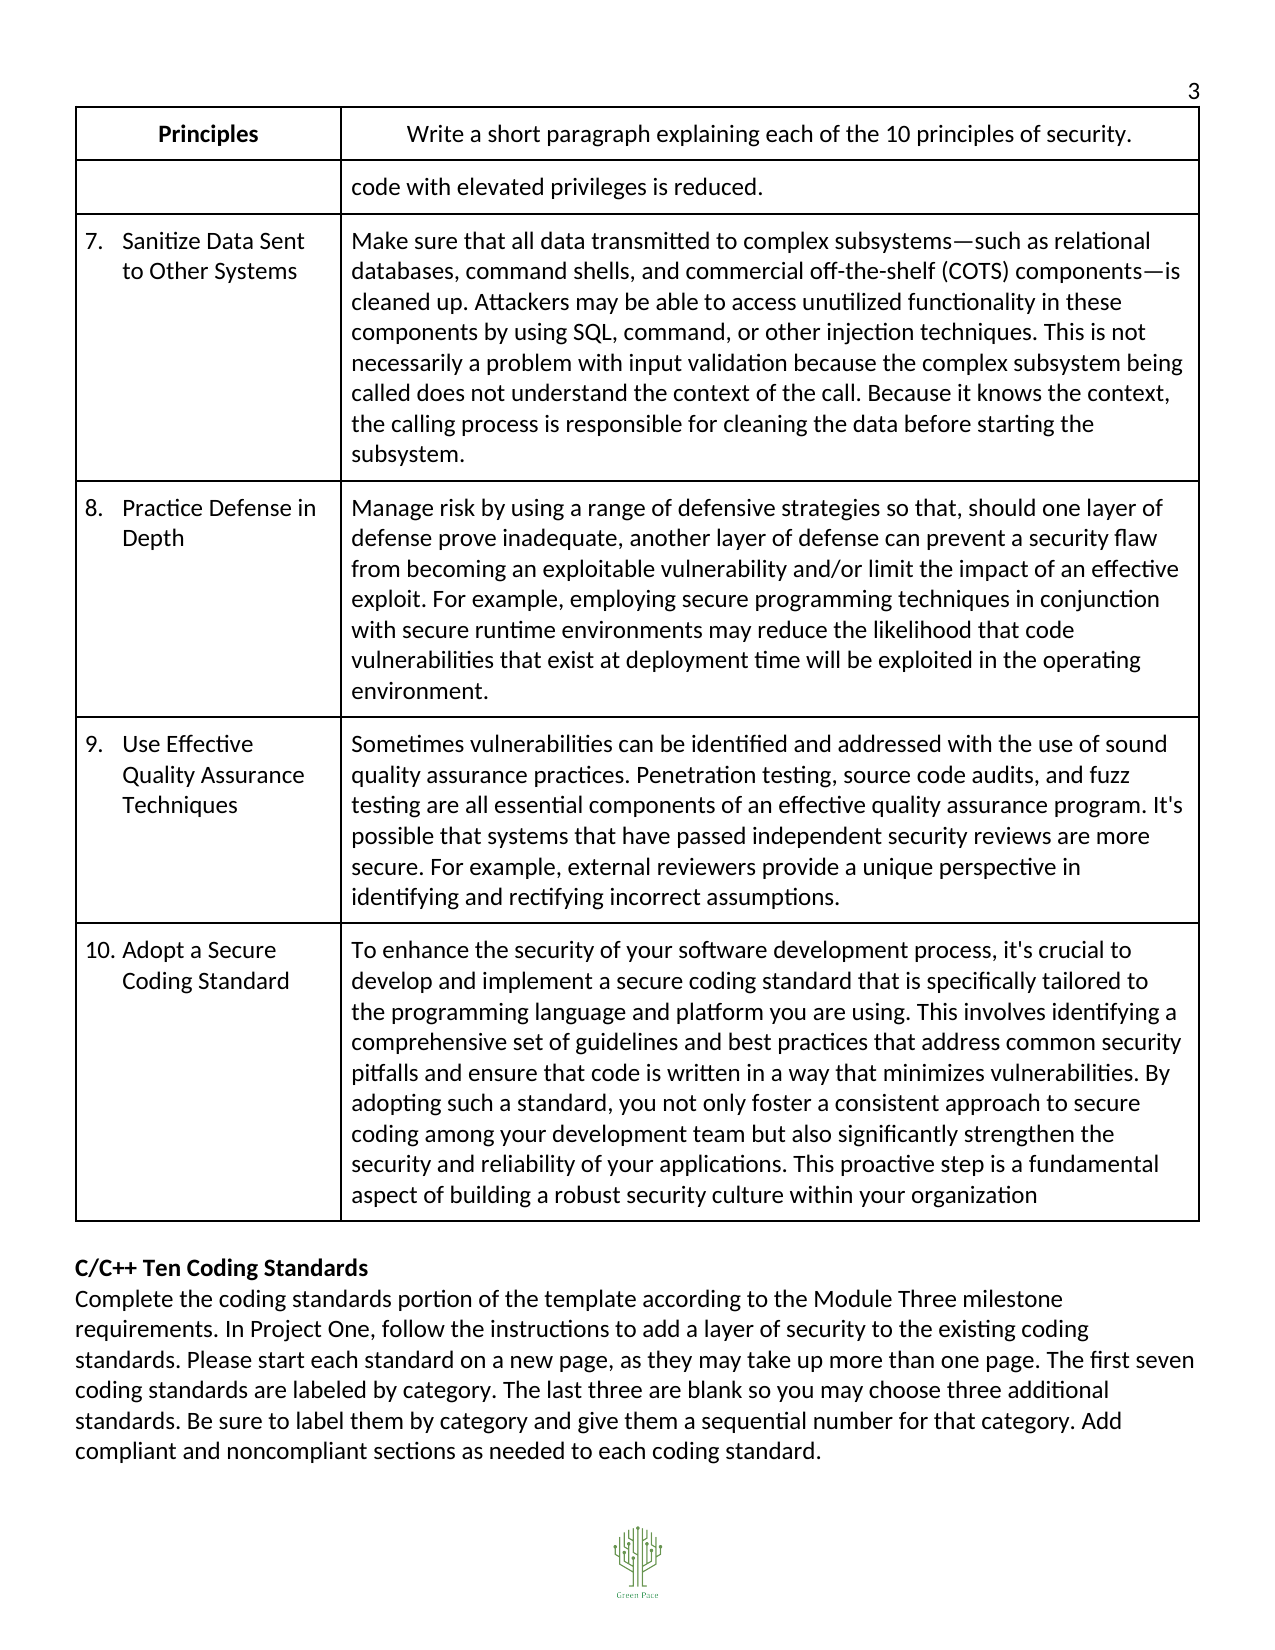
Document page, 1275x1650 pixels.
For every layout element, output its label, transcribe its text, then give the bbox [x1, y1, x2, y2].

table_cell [342, 161, 1198, 212]
table_cell Sometimes vulnerabilities can be identified and addressed with the use of sound quality assurance practices. Penetration testing, source code audits, and fuzz testing are all essential components of an effective quality assurance program. It's possible that systems that have passed independent security reviews are more secure. For example, external reviewers provide a unique perspective in identifying and rectifying incorrect assumptions. [342, 718, 1198, 922]
table_cell Adopt a Secure Coding Standard [77, 924, 340, 1220]
table_header Write a short paragraph explaining each of the 10 principles of security. [342, 108, 1198, 159]
table_cell Practice Defense in Depth [77, 482, 340, 716]
subtitle C/C++ Ten Coding Standards [75, 1252, 1200, 1283]
text Complete the coding standards portion of the template according to the Module Three milestone requirements. In Project One, follow the instructions to add a layer of security to the existing coding standards. Please start each standard on a new page, as they may take up more than one page. The first seven coding standards are labeled by category. The last three are blank so you may choose three additional standards. Be sure to label them by category and give them a sequential number for that category. Add compliant and noncompliant sections as needed to each coding standard. [75, 1283, 1200, 1466]
picture [605, 1521, 670, 1606]
table_cell To enhance the security of your software development process, it's crucial to develop and implement a secure coding standard that is specifically tailored to the programming language and platform you are using. This involves identifying a comprehensive set of guidelines and best practices that address common security pitfalls and ensure that code is written in a way that minimizes vulnerabilities. By adopting such a standard, you not only foster a consistent approach to secure coding among your development team but also significantly strengthen the security and reliability of your applications. This proactive step is a fundamental aspect of building a robust security culture within your organization [342, 924, 1198, 1220]
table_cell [77, 161, 340, 212]
table_cell Use Effective Quality Assurance Techniques [77, 718, 340, 922]
table_cell Manage risk by using a range of defensive strategies so that, should one layer of defense prove inadequate, another layer of defense can prevent a security flaw from becoming an exploitable vulnerability and/or limit the impact of an effective exploit. For example, employing secure programming techniques in conjunction with secure runtime environments may reduce the likelihood that code vulnerabilities that exist at deployment time will be exploited in the operating environment. [342, 482, 1198, 716]
table_header Principles [77, 108, 340, 159]
table_cell Sanitize Data Sent to Other Systems [77, 215, 340, 479]
table_cell Make sure that all data transmitted to complex subsystems—such as relational databases, command shells, and commercial off-the-shelf (COTS) components—is cleaned up. Attackers may be able to access unutilized functionality in these components by using SQL, command, or other injection techniques. This is not necessarily a problem with input validation because the complex subsystem being called does not understand the context of the call. Because it knows the context, the calling process is responsible for cleaning the data before starting the subsystem. [342, 215, 1198, 479]
